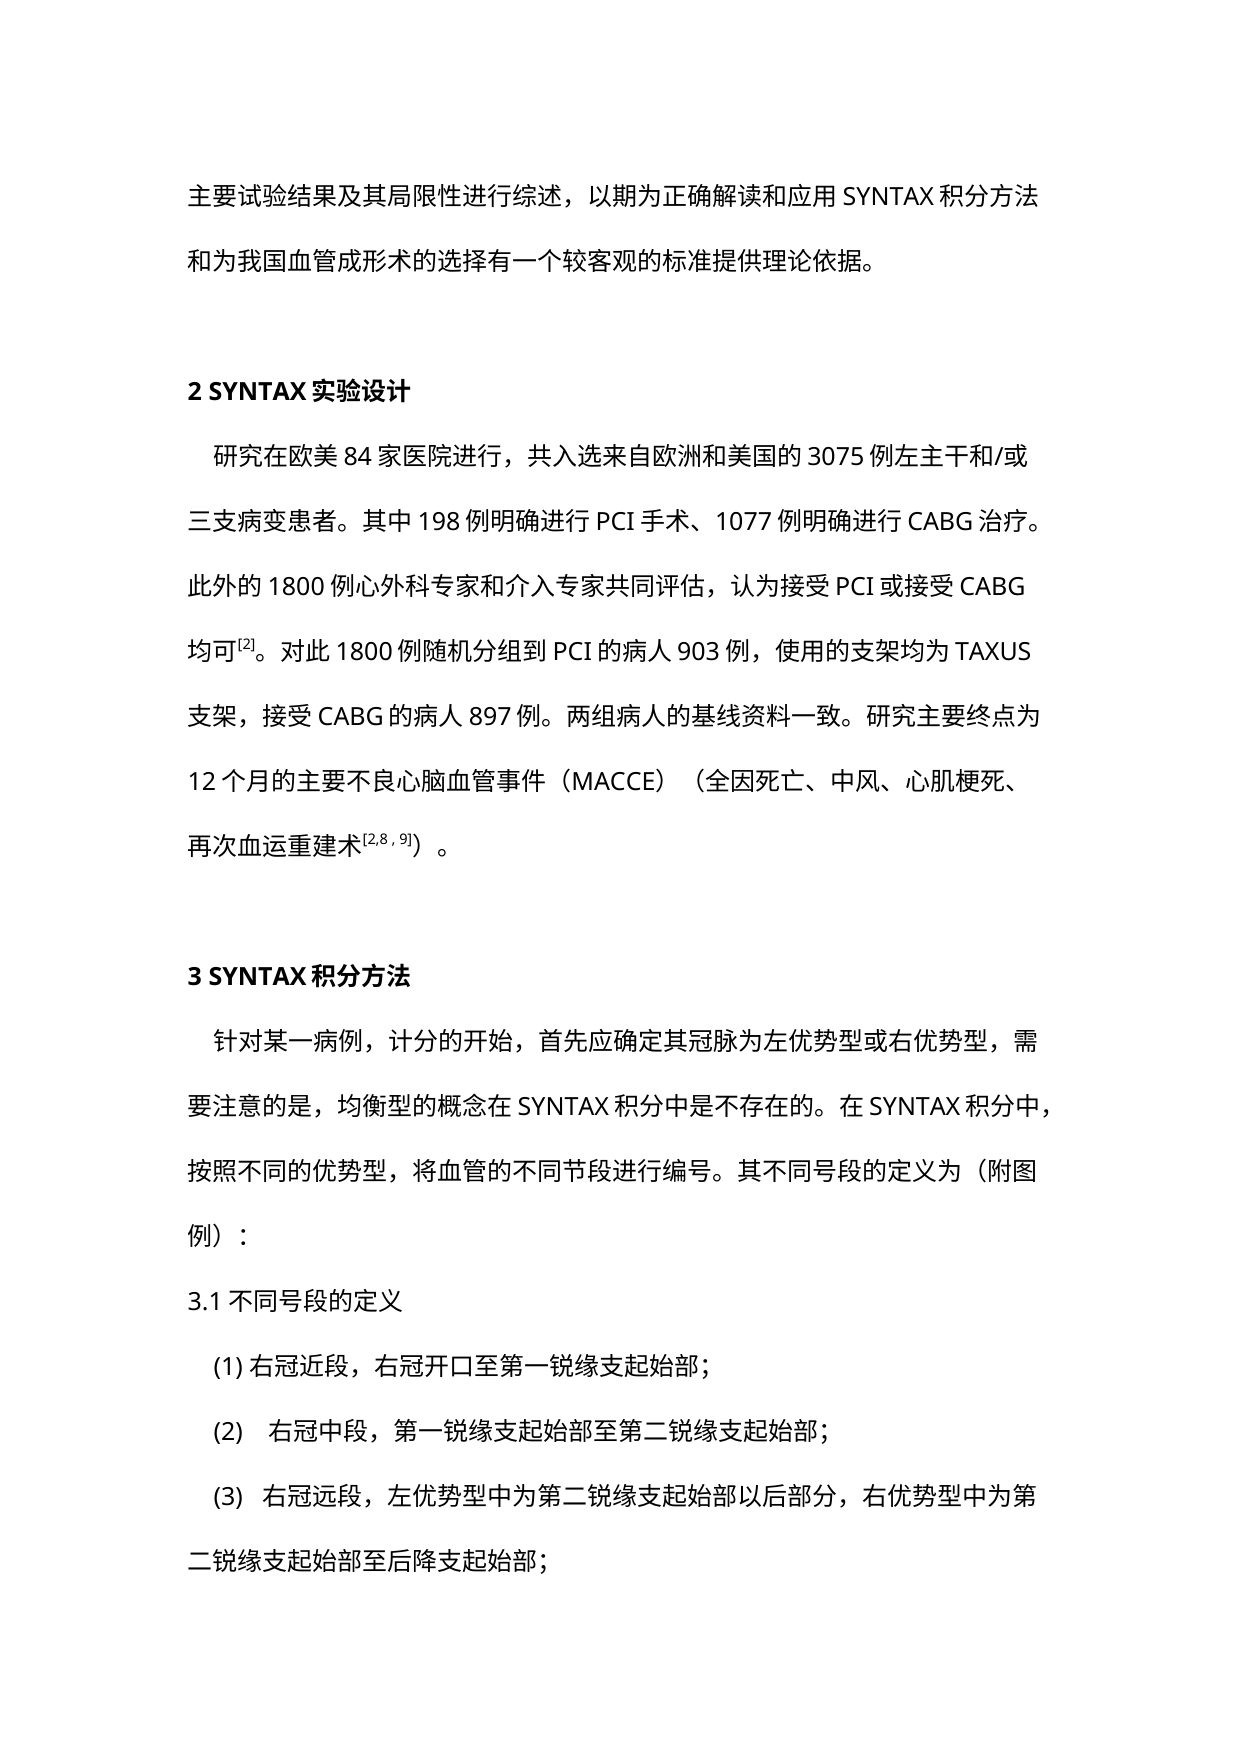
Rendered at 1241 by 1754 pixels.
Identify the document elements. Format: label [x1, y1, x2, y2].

text [187, 162, 1053, 1592]
